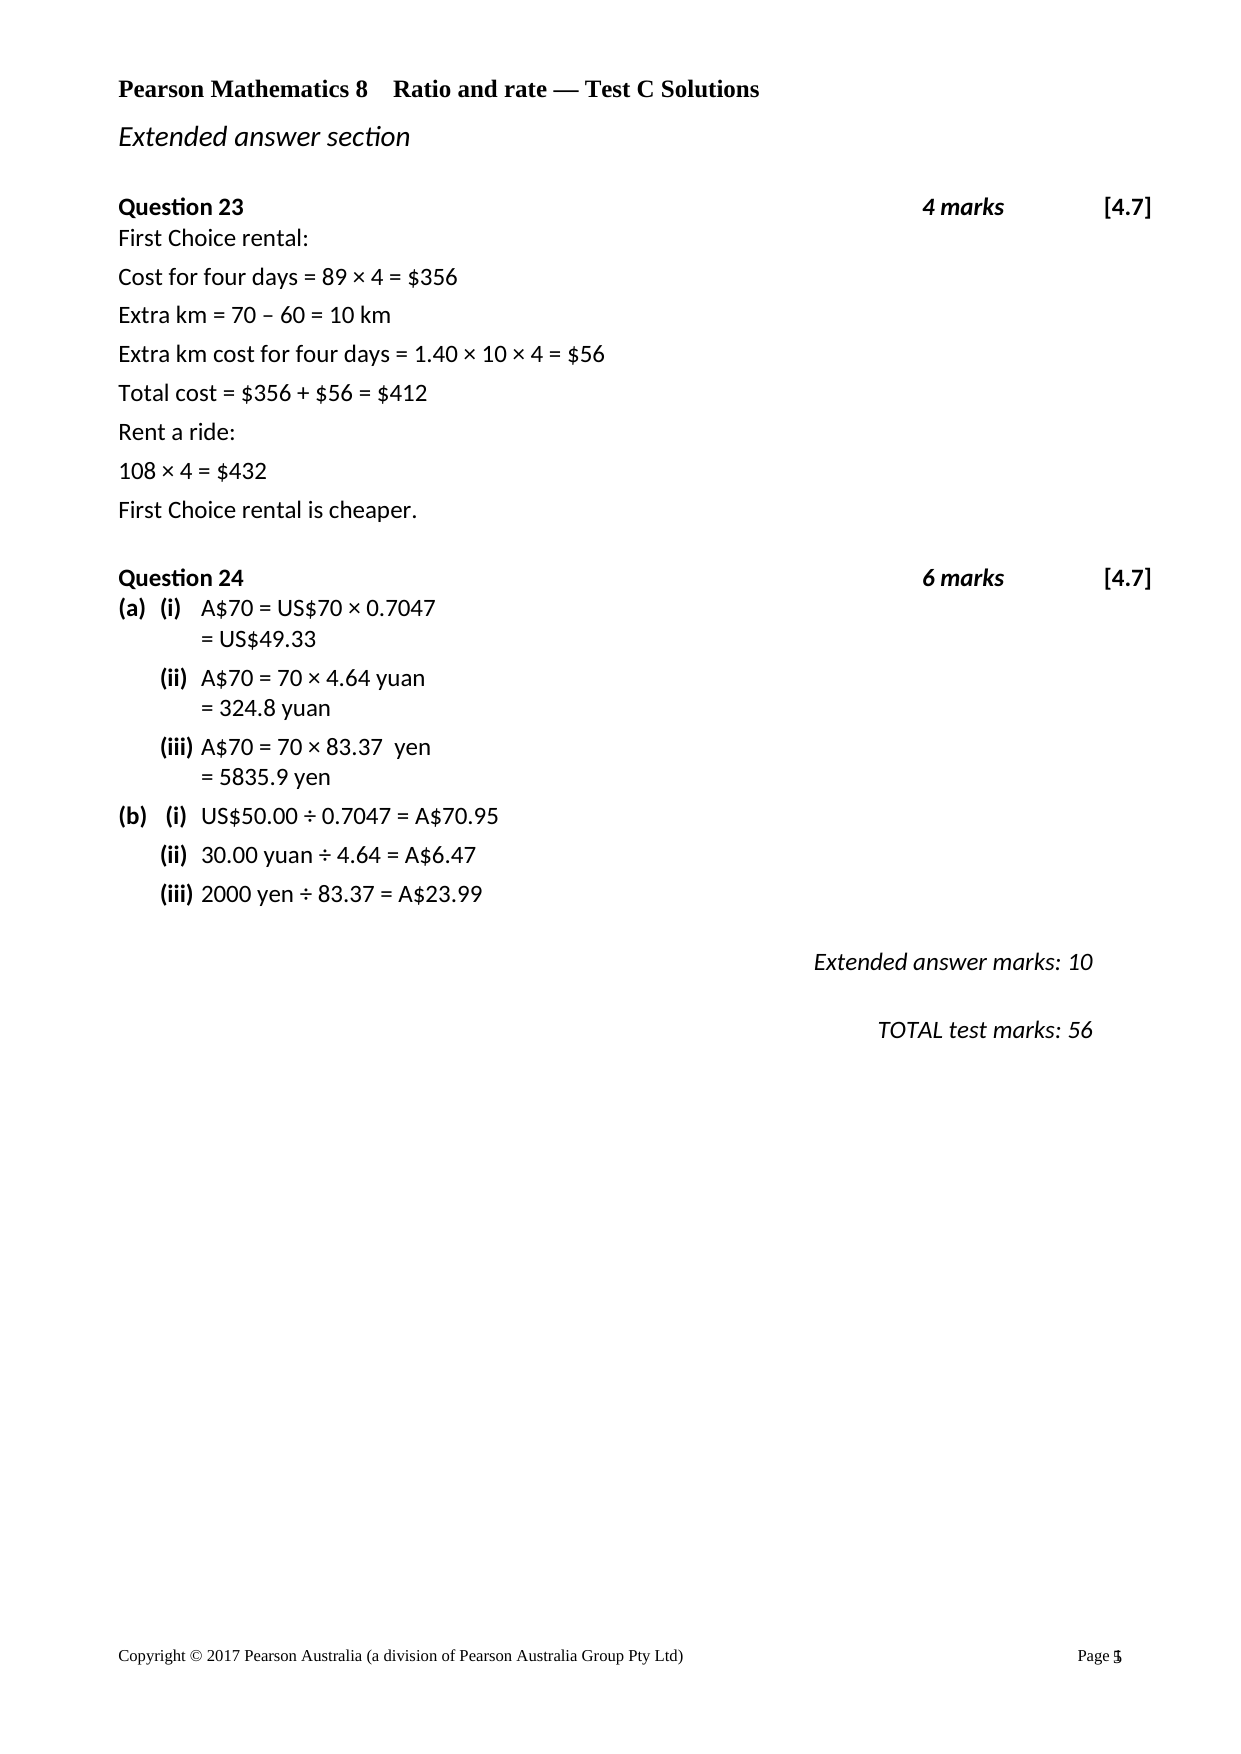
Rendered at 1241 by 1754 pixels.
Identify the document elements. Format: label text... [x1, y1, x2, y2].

text (iii) A$70 = 70 × 83.37 yen = 5835.9 yen [159, 731, 1122, 792]
subtitle Extended answer section [118, 118, 1122, 154]
text (ii) A$70 = 70 × 4.64 yuan = 324.8 yuan [159, 662, 1122, 723]
text First Choice rental is cheaper. [118, 494, 1122, 524]
text Cost for four days = 89 × 4 = $356 [118, 261, 1122, 291]
text Total cost = $356 + $56 = $412 [118, 377, 1122, 408]
text First Choice rental: [118, 222, 1122, 252]
text (iii) 2000 yen ÷ 83.37 = A$23.99 [159, 878, 1122, 909]
text TOTAL test marks: 56 [118, 1014, 1092, 1045]
text Extra km cost for four days = 1.40 × 10 × 4 = $56 [118, 338, 1122, 369]
subtitle Question 23 4 marks [4.7] [118, 191, 1122, 222]
text Extended answer marks: 10 [118, 946, 1092, 977]
text (ii) 30.00 yuan ÷ 4.64 = A$6.47 [159, 839, 1122, 870]
subtitle Question 24 6 marks [4.7] [118, 562, 1122, 592]
text Rent a ride: [118, 416, 1122, 447]
text 108 × 4 = $432 [118, 455, 1122, 485]
text (a) (i) A$70 = US$70 × 0.7047 = US$49.33 [118, 592, 1122, 653]
text (b) (i) US$50.00 ÷ 0.7047 = A$70.95 [118, 800, 1122, 831]
text Extra km = 70 – 60 = 10 km [118, 299, 1122, 330]
